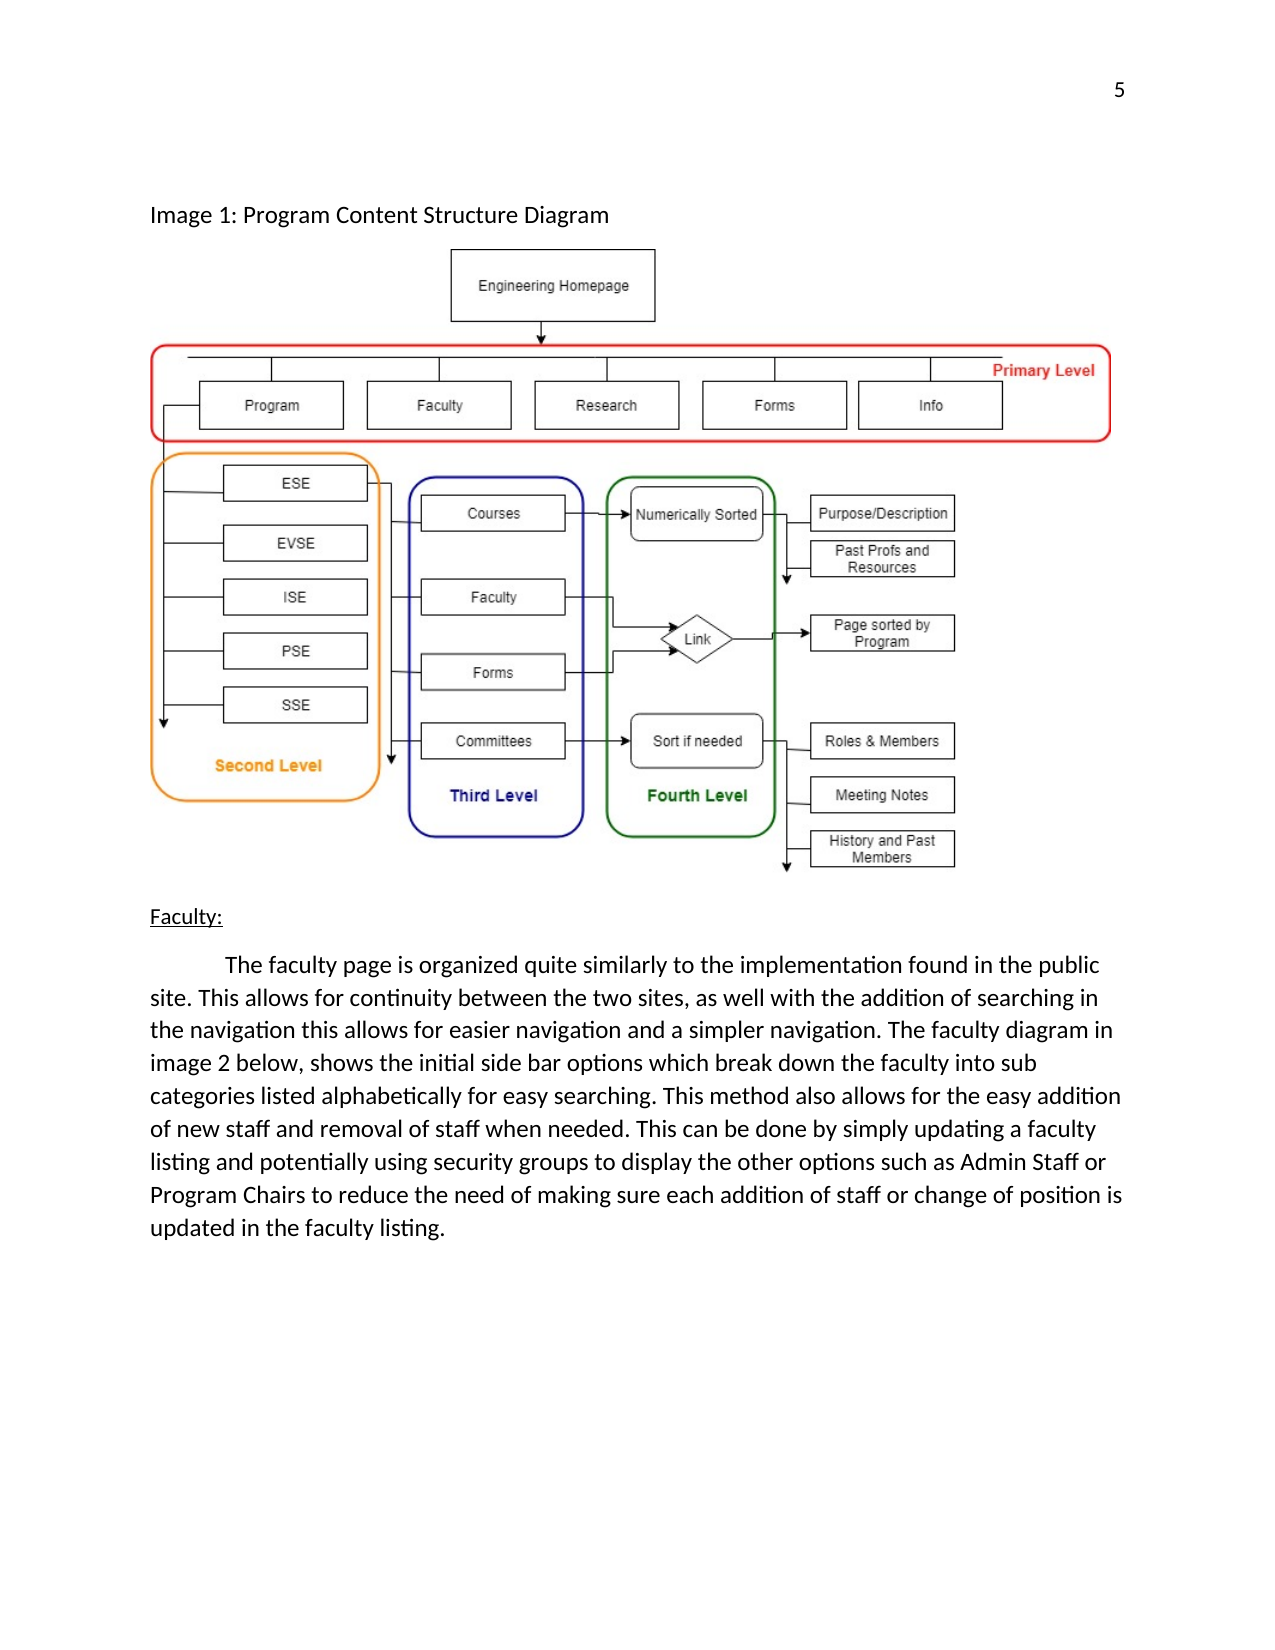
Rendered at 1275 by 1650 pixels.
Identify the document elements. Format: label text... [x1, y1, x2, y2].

text Faculty: [150, 902, 1125, 930]
text The faculty page is organized quite similarly to the implementation found in the public site. This allows for continuity between the two sites, as well with the addition of searching in the navigation this allows for easier navigation and a simpler navigation. The faculty diagram in image 2 below, shows the initial side bar options which break down the faculty into sub categories listed alphabetically for easy searching. This method also allows for the easy addition of new staff and removal of staff when needed. This can be done by simply updating a faculty listing and potentially using security groups to display the other options such as Admin Staff or Program Chairs to reduce the need of making sure each addition of staff or change of position is updated in the faculty listing. [150, 949, 1125, 1243]
picture [150, 249, 1111, 883]
text Image 1: Program Content Structure Diagram [150, 199, 1125, 230]
